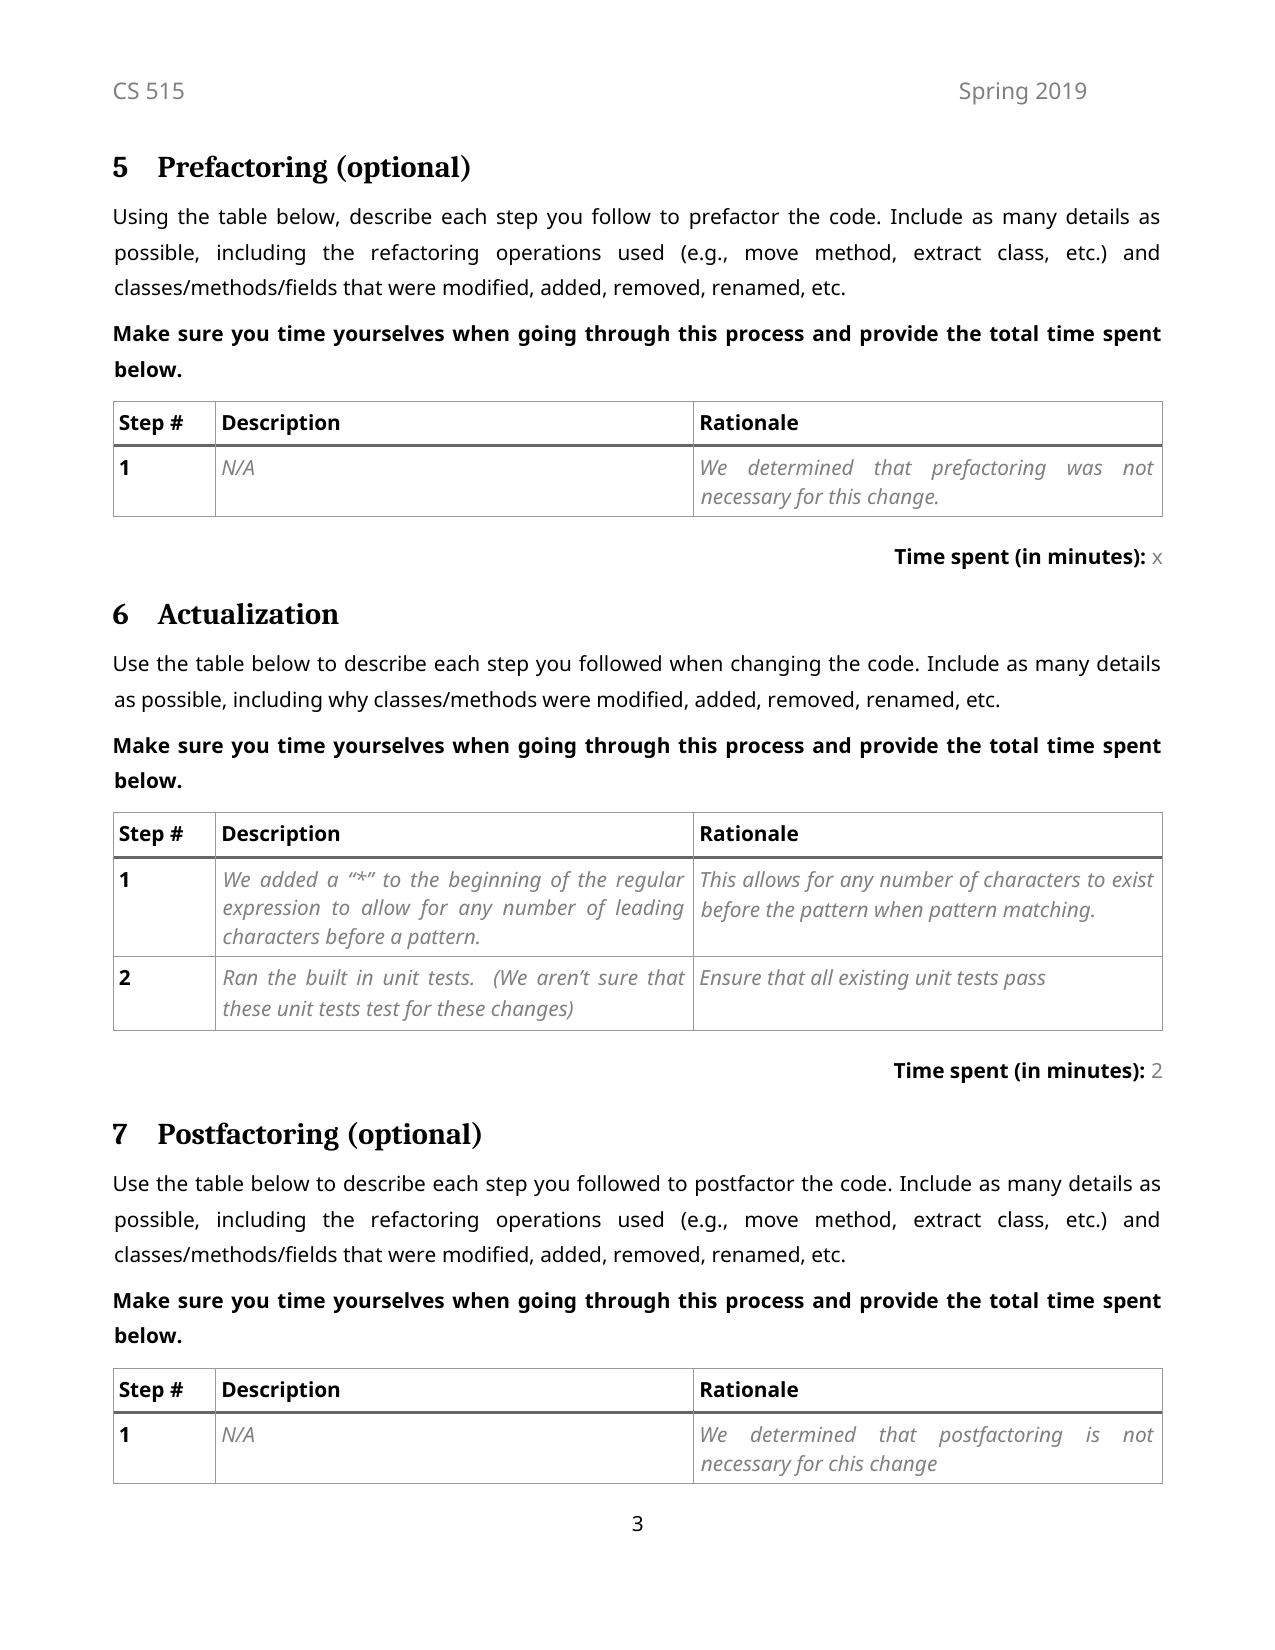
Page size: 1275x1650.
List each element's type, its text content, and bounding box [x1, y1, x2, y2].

subtitle Actualization [112, 597, 1162, 632]
text Use the table below to describe each step you followed when changing the code. Include as many details as possible, including why classes/methods were modified, added, removed, renamed, etc. [112, 649, 1162, 713]
table_header Step # [114, 813, 215, 856]
table_header Description [216, 813, 693, 856]
text Time spent (in minutes): 2 [112, 1056, 1162, 1085]
table_cell Ensure that all existing unit tests pass [694, 957, 1162, 1030]
text Using the table below, describe each step you follow to prefactor the code. Include as many details as possible, including the refactoring operations used (e.g., move method, extract class, etc.) and classes/methods/fields that were modified, added, removed, renamed, etc. [112, 202, 1162, 302]
text Make sure you time yourselves when going through this process and provide the total time spent below. [112, 319, 1162, 383]
text Use the table below to describe each step you followed to postfactor the code. Include as many details as possible, including the refactoring operations used (e.g., move method, extract class, etc.) and classes/methods/fields that were modified, added, removed, renamed, etc. [112, 1169, 1162, 1269]
table_header Step # [114, 1369, 215, 1411]
table_cell 1 [114, 447, 215, 516]
table_header Description [216, 1369, 693, 1411]
table_cell 2 [114, 957, 215, 1030]
table_header Rationale [694, 402, 1162, 444]
table_cell We determined that prefactoring was not necessary for this change. [694, 447, 1162, 516]
table_header Step # [114, 402, 215, 444]
subtitle Postfactoring (optional) [112, 1117, 1162, 1152]
table_cell 1 [114, 859, 215, 956]
text Make sure you time yourselves when going through this process and provide the total time spent below. [112, 731, 1162, 795]
table_cell N/A [216, 447, 693, 516]
table_cell 1 [114, 1414, 215, 1483]
text Make sure you time yourselves when going through this process and provide the total time spent below. [112, 1286, 1162, 1350]
text Time spent (in minutes): x [112, 542, 1162, 571]
table_cell Ran the built in unit tests. (We aren’t sure that these unit tests test for these changes) [216, 957, 693, 1030]
table_header Rationale [694, 813, 1162, 856]
table_header Description [216, 402, 693, 444]
table_header Rationale [694, 1369, 1162, 1411]
table_cell N/A [216, 1414, 693, 1483]
table_cell We determined that postfactoring is not necessary for chis change [694, 1414, 1162, 1483]
subtitle Prefactoring (optional) [112, 150, 1162, 185]
table_cell We added a “*” to the beginning of the regular expression to allow for any number of leading characters before a pattern. [216, 859, 693, 956]
table_cell This allows for any number of characters to exist before the pattern when pattern matching. [694, 859, 1162, 956]
